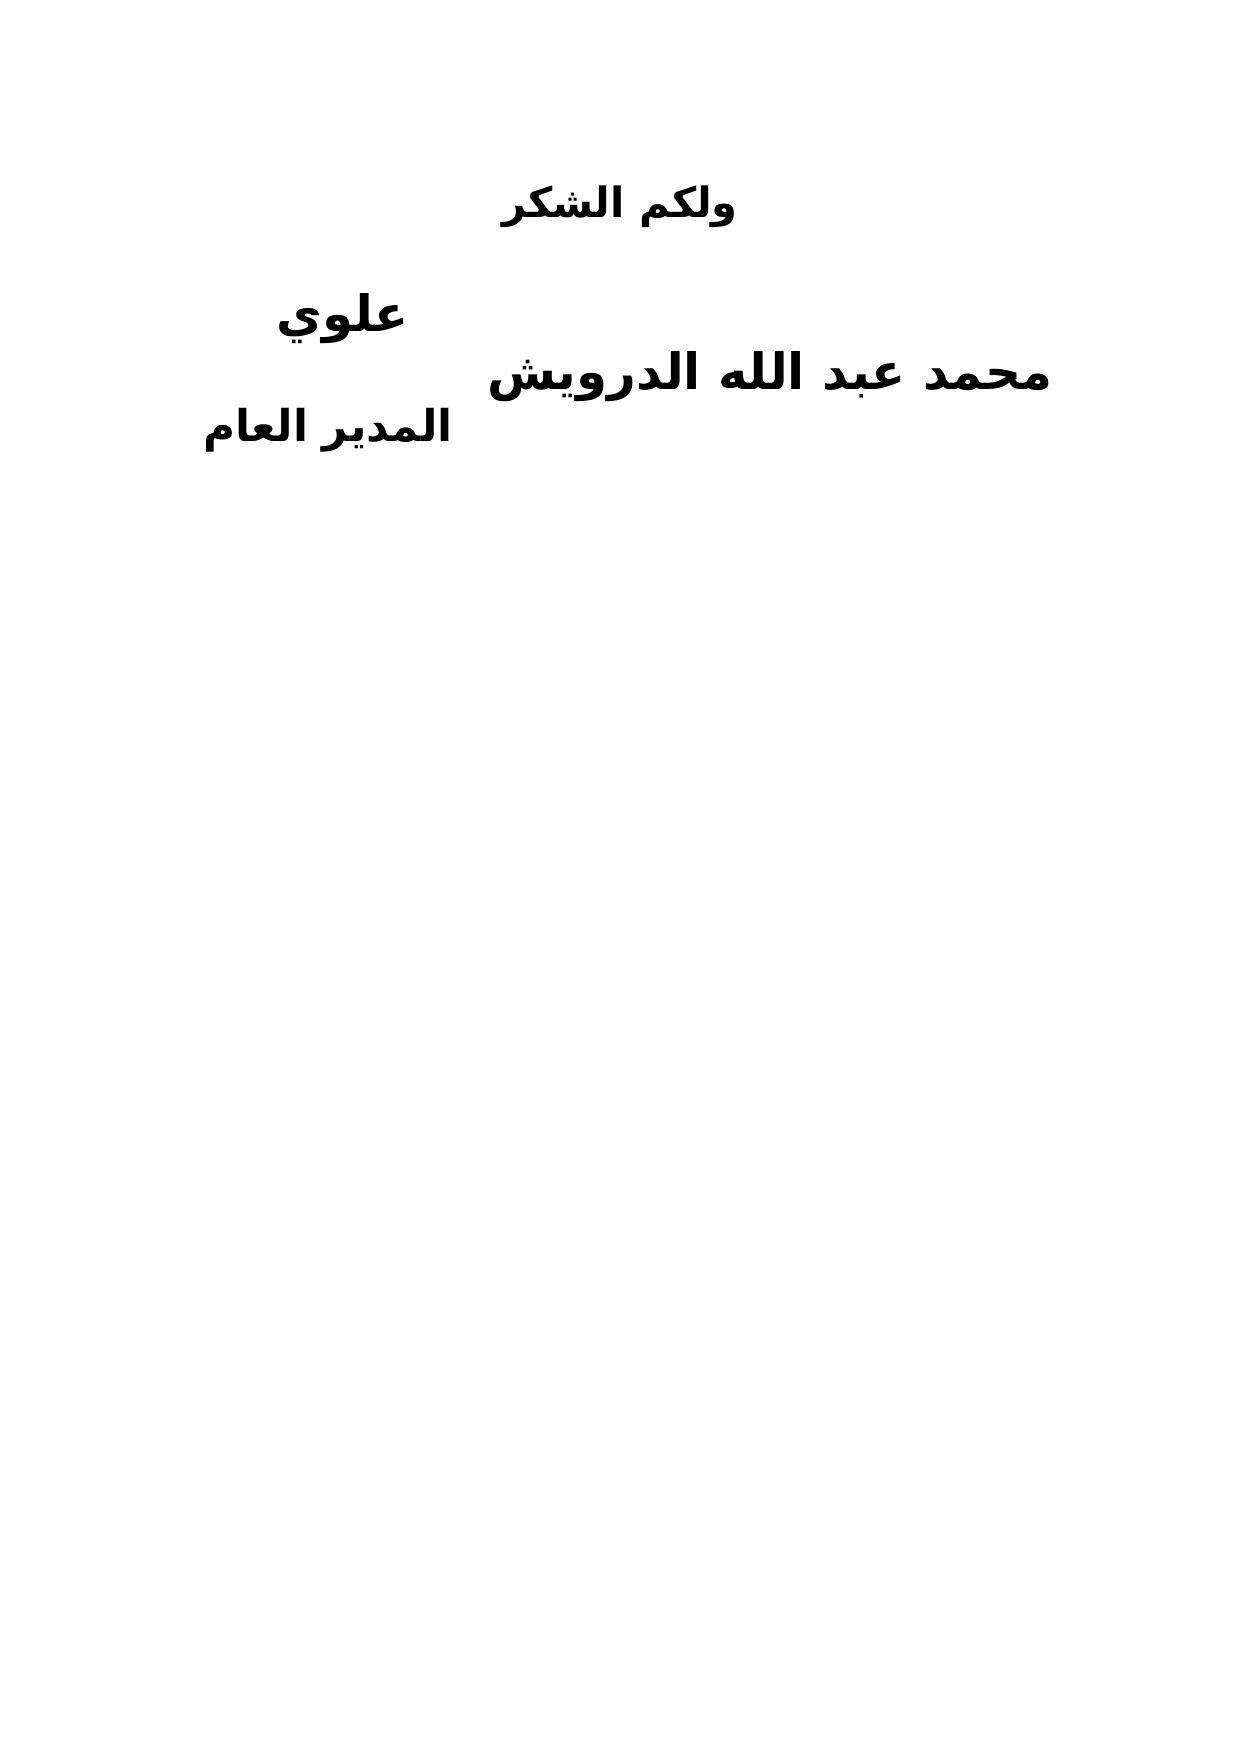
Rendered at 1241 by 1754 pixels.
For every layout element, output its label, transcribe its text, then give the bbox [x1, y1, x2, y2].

text علوي محمد عبد الله الدرويش [187, 285, 1053, 401]
text المدير العام [187, 401, 453, 452]
text ولكم الشكر [187, 179, 1053, 227]
